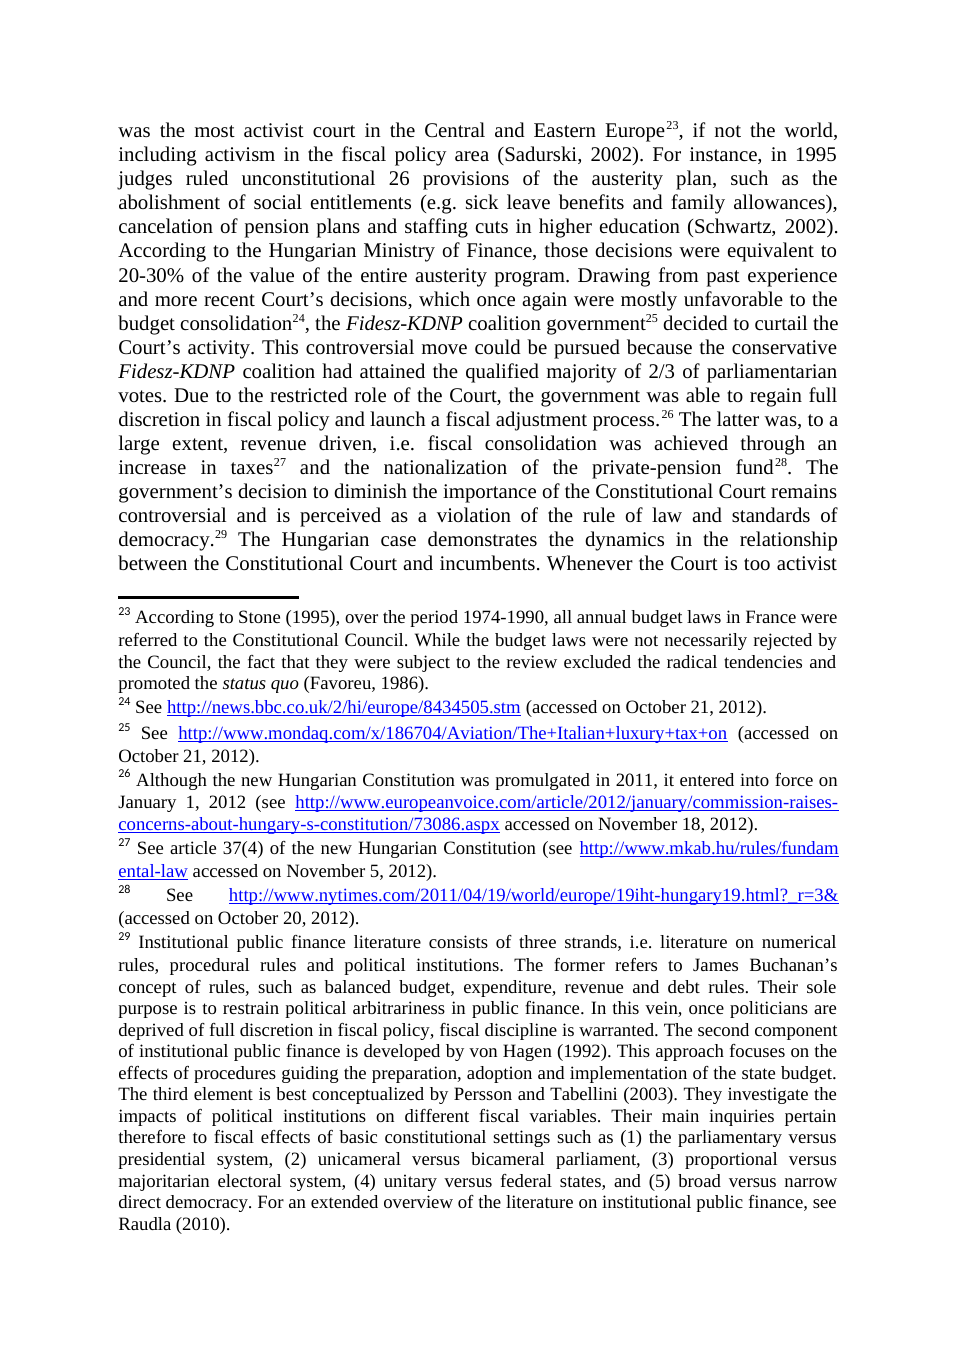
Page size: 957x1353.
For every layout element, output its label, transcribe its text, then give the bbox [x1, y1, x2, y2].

text However, Hungary constitutes another pivotal case. According to the new Constitution of 2011, the Hungarian Constitutional Court is explicitly excluded from ruling on issues related to budget and taxation. This limitation will be upheld until public debt drops to 50% of GDP from the current level of roughly 80% of GDP. Interestingly, prior to this constitutional reform, the Hungarian Constitutional Court was the most activist court in the Central and Eastern Europe, if not the world, including activism in the fiscal policy area (Sadurski, 2002). For instance, in 1995 judges ruled unconstitutional 26 provisions of the austerity plan, such as the abolishment of social entitlements (e.g. sick leave benefits and family allowances), cancelation of pension plans and staffing cuts in higher education (Schwartz, 2002). According to the Hungarian Ministry of Finance, those decisions were equivalent to 20-30% of the value of the entire austerity program. Drawing from past experience and more recent Court’s decisions, which once again were mostly unfavorable to the budget consolidation, the Fidesz-KDNP coalition government decided to curtail the Court’s activity. This controversial move could be pursued because the conservative Fidesz-KDNP coalition had attained the qualified majority of 2/3 of parliamentarian votes. Due to the restricted role of the Court, the government was able to regain full discretion in fiscal policy and launch a fiscal adjustment process. The latter was, to a large extent, revenue driven, i.e. fiscal consolidation was achieved through an increase in taxes and the nationalization of the private-pension fund. The government’s decision to diminish the importance of the Constitutional Court remains controversial and is perceived as a violation of the rule of law and standards of democracy. The Hungarian case demonstrates the dynamics in the relationship between the Constitutional Court and incumbents. Whenever the Court is too activist in restraining political fiscal discretion, governors might intend to undermine its role, once they are able to amend the constitution. [118, 118, 838, 575]
